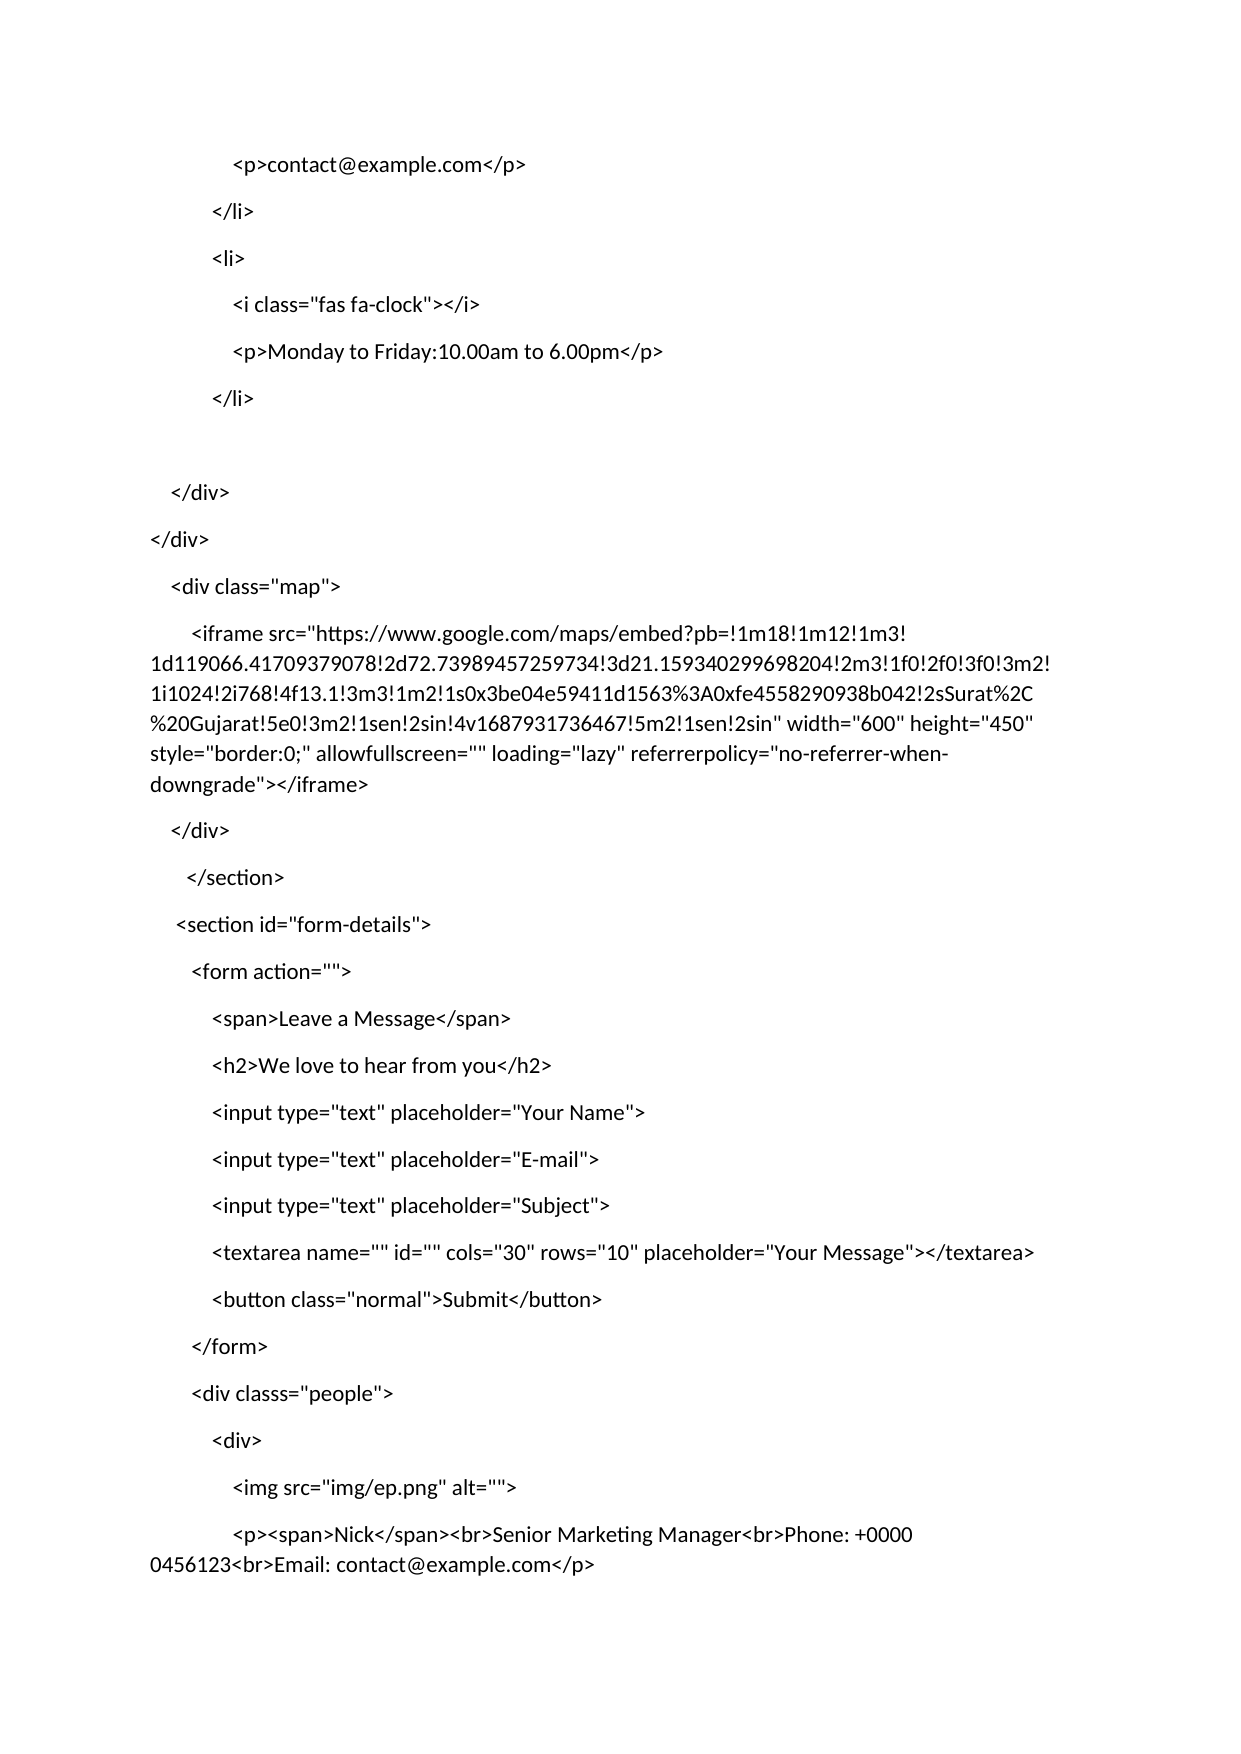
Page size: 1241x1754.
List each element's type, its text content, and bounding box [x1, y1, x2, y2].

text <button class="normal">Submit</button> [150, 1285, 1090, 1313]
text <div classs="people"> [150, 1379, 1090, 1407]
text <form action=""> [150, 957, 1090, 985]
text <div> [150, 1426, 1090, 1454]
text </li> [150, 197, 1090, 225]
text </div> [150, 525, 1090, 553]
text <section id="form-details"> [150, 910, 1090, 938]
text <input type="text" placeholder="Your Name"> [150, 1098, 1090, 1126]
text </form> [150, 1332, 1090, 1360]
text <input type="text" placeholder="E-mail"> [150, 1145, 1090, 1173]
text <p><span>Nick</span><br>Senior Marketing Manager<br>Phone: +0000 0456123<br>Email: contact@example.com</p> [150, 1520, 1090, 1578]
text <p>contact@example.com</p> [150, 150, 1090, 178]
text <input type="text" placeholder="Subject"> [150, 1192, 1090, 1220]
text <iframe src="https://www.google.com/maps/embed?pb=!1m18!1m12!1m3!1d119066.41709379078!2d72.73989457259734!3d21.159340299698204!2m3!1f0!2f0!3f0!3m2!1i1024!2i768!4f13.1!3m3!1m2!1s0x3be04e59411d1563%3A0xfe4558290938b042!2sSurat%2C%20Gujarat!5e0!3m2!1sen!2sin!4v1687931736467!5m2!1sen!2sin" width="600" height="450" style="border:0;" allowfullscreen="" loading="lazy" referrerpolicy="no-referrer-when-downgrade"></iframe> [150, 619, 1090, 798]
text <p>Monday to Friday:10.00am to 6.00pm</p> [150, 337, 1090, 366]
text <div class="map"> [150, 572, 1090, 600]
text </div> [150, 817, 1090, 845]
text </section> [150, 863, 1090, 892]
text <h2>We love to hear from you</h2> [150, 1051, 1090, 1079]
text <i class="fas fa-clock"></i> [150, 291, 1090, 319]
text <span>Leave a Message</span> [150, 1004, 1090, 1032]
text <li> [150, 244, 1090, 272]
text </div> [150, 478, 1090, 506]
text <img src="img/ep.png" alt=""> [150, 1473, 1090, 1501]
text <textarea name="" id="" cols="30" rows="10" placeholder="Your Message"></textarea> [150, 1238, 1090, 1267]
text </li> [150, 384, 1090, 412]
